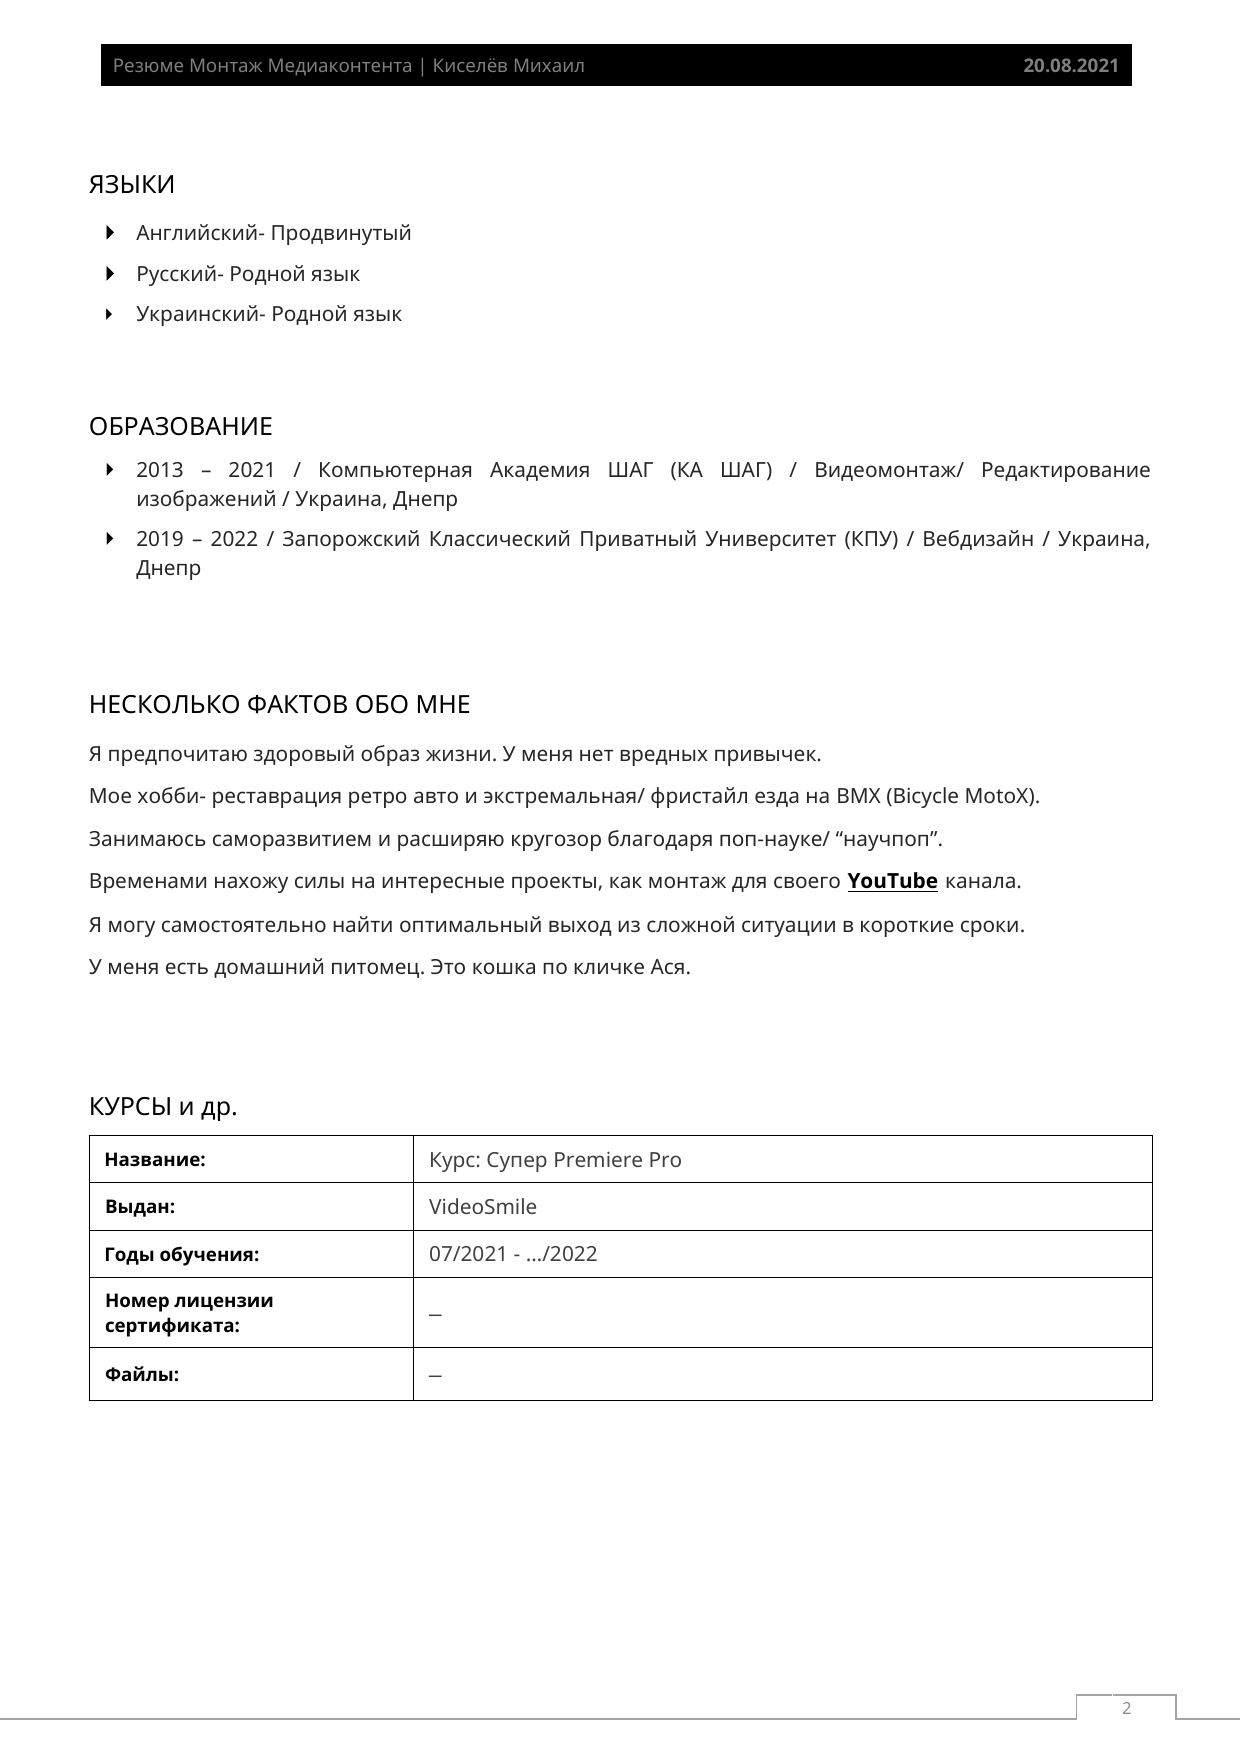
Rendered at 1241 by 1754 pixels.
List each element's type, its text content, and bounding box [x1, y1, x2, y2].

table_header [90, 1231, 413, 1277]
title ОБРАЗОВАНИЕ [89, 409, 1152, 443]
text Мое хобби- реставрация ретро авто и экстремальная/ фристайл езда на BMX (Bicycle MotoX). [89, 781, 1152, 810]
text Украинский- Родной язык [100, 299, 1152, 328]
table_header [90, 1136, 413, 1182]
title КУРСЫ и др. [89, 1088, 1152, 1122]
table_header [414, 1136, 1152, 1182]
table_header [414, 1231, 1152, 1277]
table_header [414, 1278, 1152, 1347]
table_header [414, 1348, 1152, 1400]
text 2013 – 2021 / Компьютерная Академия ШАГ (КА ШАГ) / Видеомонтаж/ Редактирование изображений / Украина, Днепр [100, 455, 1152, 512]
text У меня есть домашний питомец. Это кошка по кличке Ася. [89, 952, 1152, 981]
text Я предпочитаю здоровый образ жизни. У меня нет вредных привычек. [89, 739, 1152, 767]
title ЯЗЫКИ [89, 167, 1152, 201]
table_header [90, 1278, 413, 1347]
table_header [90, 1348, 413, 1400]
table_header [414, 1183, 1152, 1230]
text Я могу самостоятельно найти оптимальный выход из сложной ситуации в короткие сроки. [89, 910, 1152, 938]
table_header [90, 1183, 413, 1230]
text Занимаюсь саморазвитием и расширяю кругозор благодаря поп-науке/ “научпоп”. [89, 824, 1152, 852]
subtitle Временами нахожу силы на интересные проекты, как монтаж для своего YouTube канала. [89, 867, 1152, 895]
text 2019 – 2022 / Запорожский Классический Приватный Университет (КПУ) / Вебдизайн / Украина, Днепр [100, 524, 1152, 581]
title НЕСКОЛЬКО ФАКТОВ ОБО МНЕ [89, 687, 1152, 721]
text Английский- Продвинутый [100, 218, 1152, 246]
text Русский- Родной язык [100, 259, 1152, 287]
